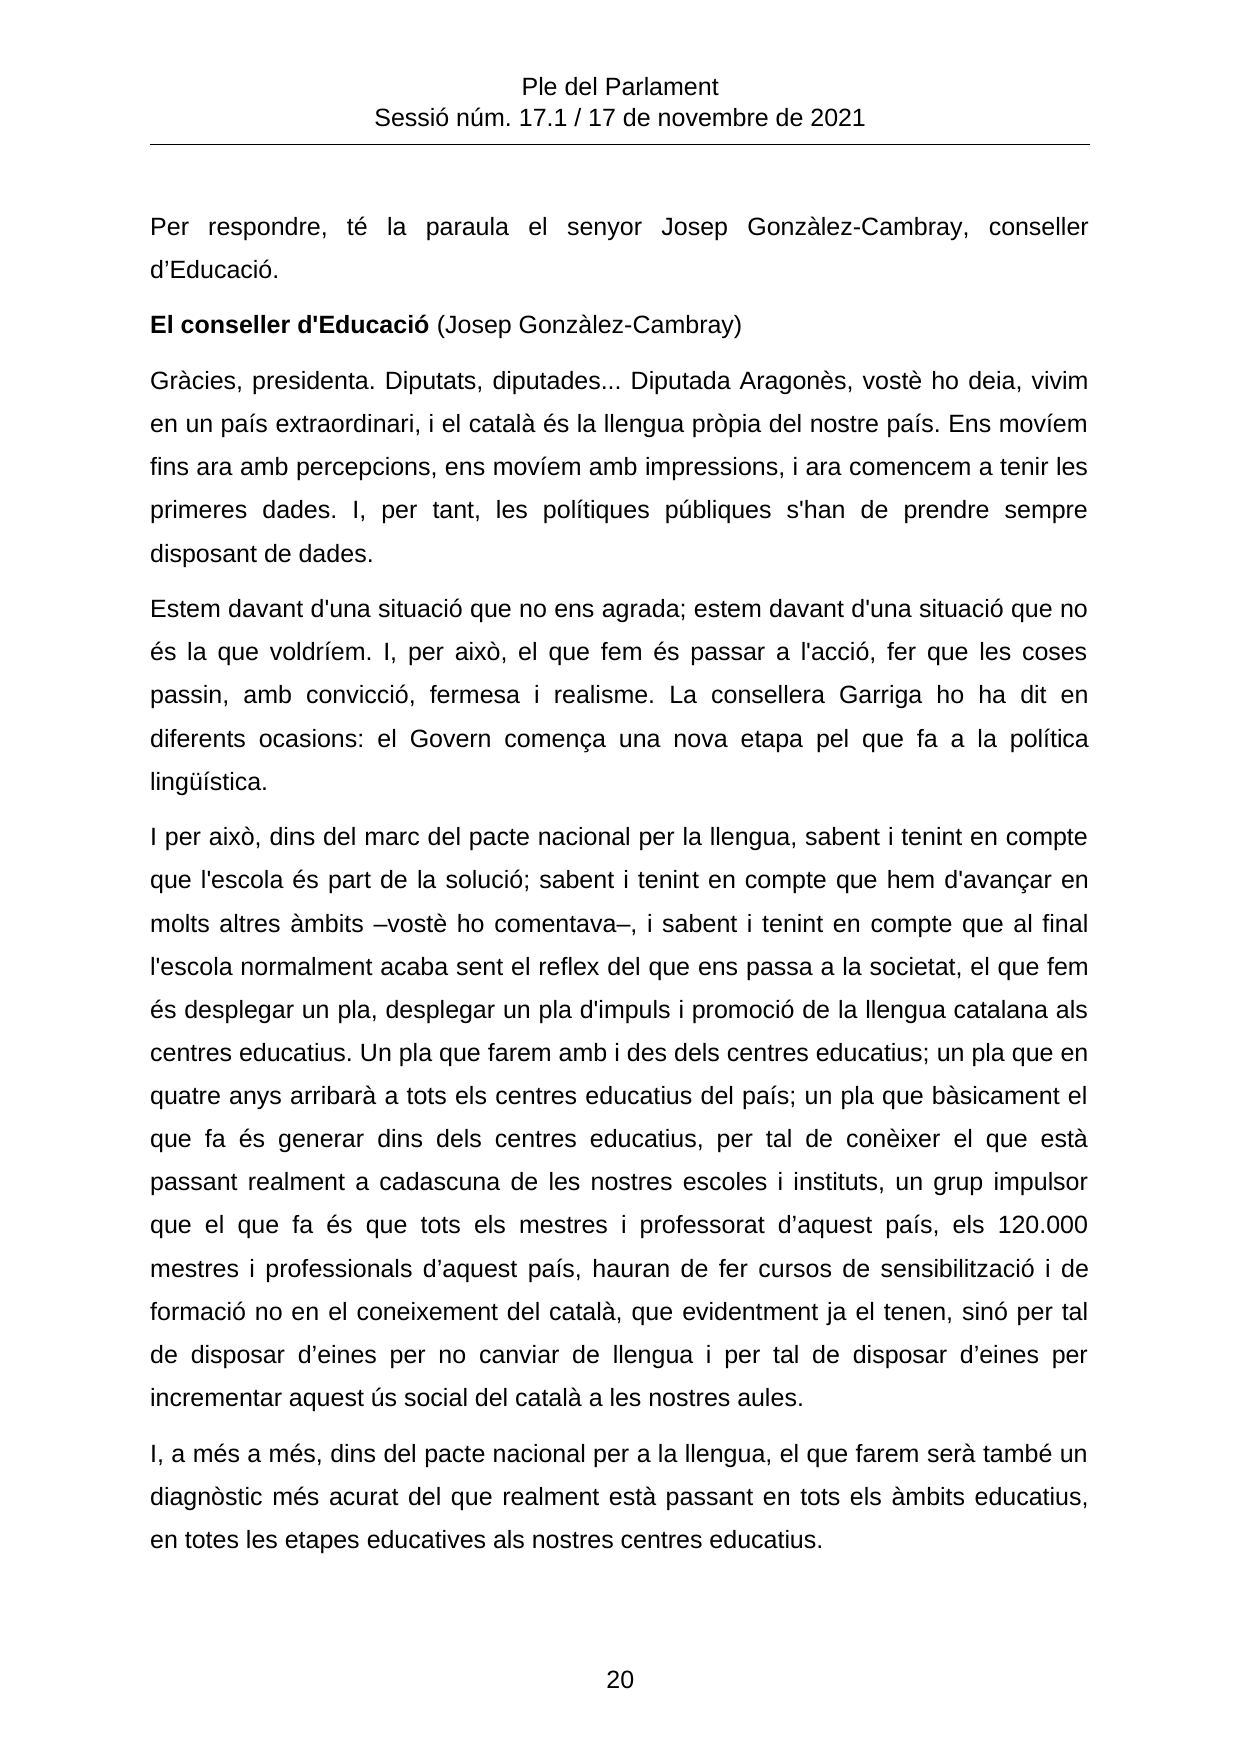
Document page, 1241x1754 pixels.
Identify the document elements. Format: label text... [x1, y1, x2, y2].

text El conseller d'Educació (Josep Gonzàlez-Cambray) [150, 311, 1090, 339]
text I, a més a més, dins del pacte nacional per a la llengua, el que farem serà també un diagnòstic més acurat del que realment està passant en tots els àmbits educatius, en totes les etapes educatives als nostres centres educatius. [150, 1439, 1090, 1554]
text Gràcies, presidenta. Diputats, diputades... Diputada Aragonès, vostè ho deia, vivim en un país extraordinari, i el català és la llengua pròpia del nostre país. Ens movíem fins ara amb percepcions, ens movíem amb impressions, i ara comencem a tenir les primeres dades. I, per tant, les polítiques públiques s'han de prendre sempre disposant de dades. [150, 366, 1090, 567]
text Per respondre, té la paraula el senyor Josep Gonzàlez-Cambray, conseller d’Educació. [150, 212, 1090, 284]
text Estem davant d'una situació que no ens agrada; estem davant d'una situació que no és la que voldríem. I, per això, el que fem és passar a l'acció, fer que les coses passin, amb convicció, fermesa i realisme. La consellera Garriga ho ha dit en diferents ocasions: el Govern comença una nova etapa pel que fa a la política lingüística. [150, 594, 1090, 796]
text I per això, dins del marc del pacte nacional per la llengua, sabent i tenint en compte que l'escola és part de la solució; sabent i tenint en compte que hem d'avançar en molts altres àmbits –vostè ho comentava–, i sabent i tenint en compte que al final l'escola normalment acaba sent el reflex del que ens passa a la societat, el que fem és desplegar un pla, desplegar un pla d'impuls i promoció de la llengua catalana als centres educatius. Un pla que farem amb i des dels centres educatius; un pla que en quatre anys arribarà a tots els centres educatius del país; un pla que bàsicament el que fa és generar dins dels centres educatius, per tal de conèixer el que està passant realment a cadascuna de les nostres escoles i instituts, un grup impulsor que el que fa és que tots els mestres i professorat d’aquest país, els 120.000 mestres i professionals d’aquest país, hauran de fer cursos de sensibilització i de formació no en el coneixement del català, que evidentment ja el tenen, sinó per tal de disposar d’eines per no canviar de llengua i per tal de disposar d’eines per incrementar aquest ús social del català a les nostres aules. [150, 822, 1090, 1412]
